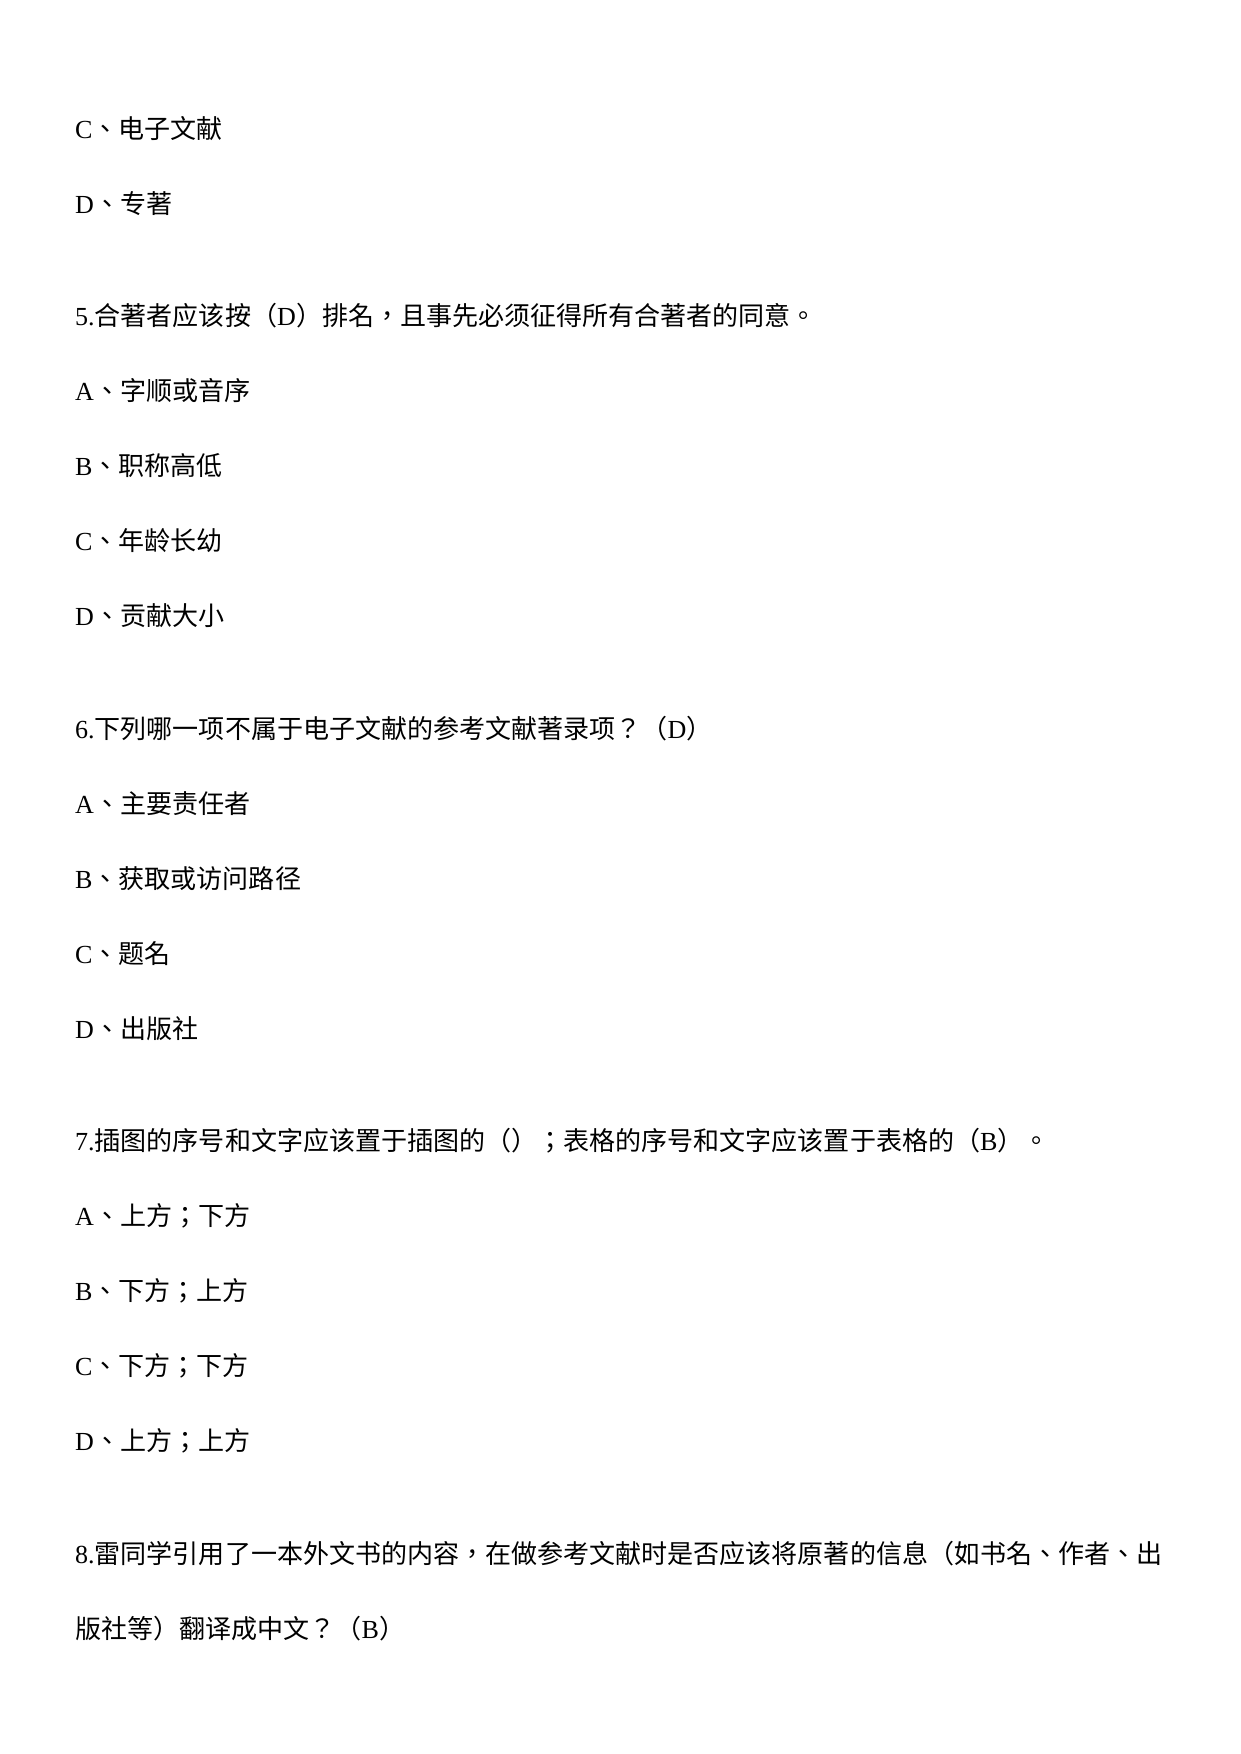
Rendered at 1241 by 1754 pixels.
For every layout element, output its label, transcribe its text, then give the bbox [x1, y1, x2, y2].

text B、下方；上方 [75, 1252, 1165, 1327]
text A、主要责任者 [75, 764, 1165, 839]
text B、职称高低 [75, 427, 1165, 502]
text D、上方；上方 [75, 1402, 1165, 1477]
text 7.插图的序号和文字应该置于插图的（）；表格的序号和文字应该置于表格的（B）。 [75, 1102, 1165, 1177]
text D、出版社 [75, 989, 1165, 1064]
text A、上方；下方 [75, 1177, 1165, 1252]
text B、获取或访问路径 [75, 839, 1165, 914]
text C、电子文献 [75, 89, 1165, 164]
text C、年龄长幼 [75, 502, 1165, 577]
text D、贡献大小 [75, 577, 1165, 652]
text A、字顺或音序 [75, 352, 1165, 427]
text D、专著 [75, 164, 1165, 239]
text 5.合著者应该按（D）排名，且事先必须征得所有合著者的同意。 [75, 277, 1165, 352]
text C、题名 [75, 914, 1165, 989]
text C、下方；下方 [75, 1327, 1165, 1402]
text 8.雷同学引用了一本外文书的内容，在做参考文献时是否应该将原著的信息（如书名、作者、出版社等）翻译成中文？（B） [75, 1514, 1165, 1664]
text 6.下列哪一项不属于电子文献的参考文献著录项？（D） [75, 689, 1165, 764]
